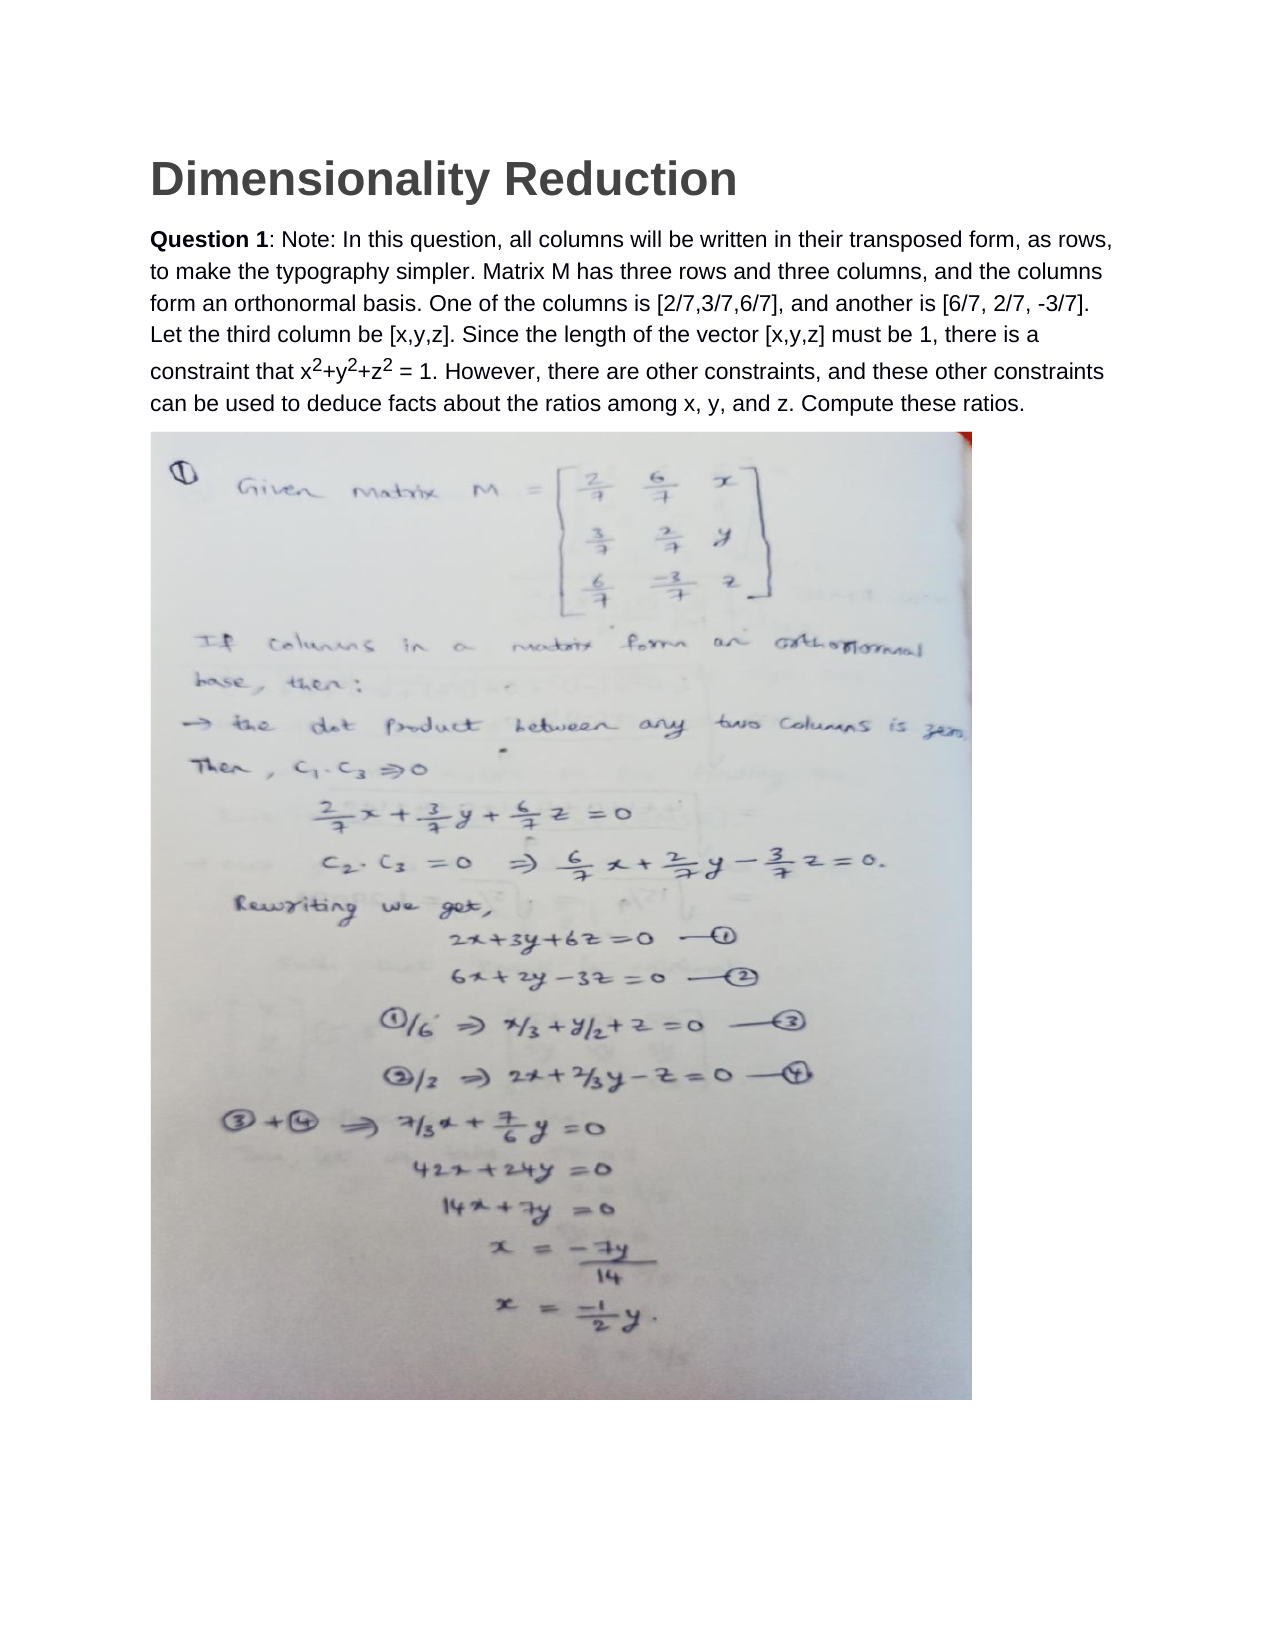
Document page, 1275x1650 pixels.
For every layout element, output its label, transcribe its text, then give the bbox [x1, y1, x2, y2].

subtitle Dimensionality Reduction [150, 150, 1125, 205]
picture [151, 432, 972, 1399]
text Question 1: Note: In this question, all columns will be written in their transposed form, as rows, to make the typography simpler. Matrix M has three rows and three columns, and the columns form an orthonormal basis. One of the columns is [2/7,3/7,6/7], and another is [6/7, 2/7, -3/7]. Let the third column be [x,y,z]. Since the length of the vector [x,y,z] must be 1, there is a constraint that x2+y2+z2 = 1. However, there are other constraints, and these other constraints can be used to deduce facts about the ratios among x, y, and z. Compute these ratios. [150, 226, 1125, 416]
